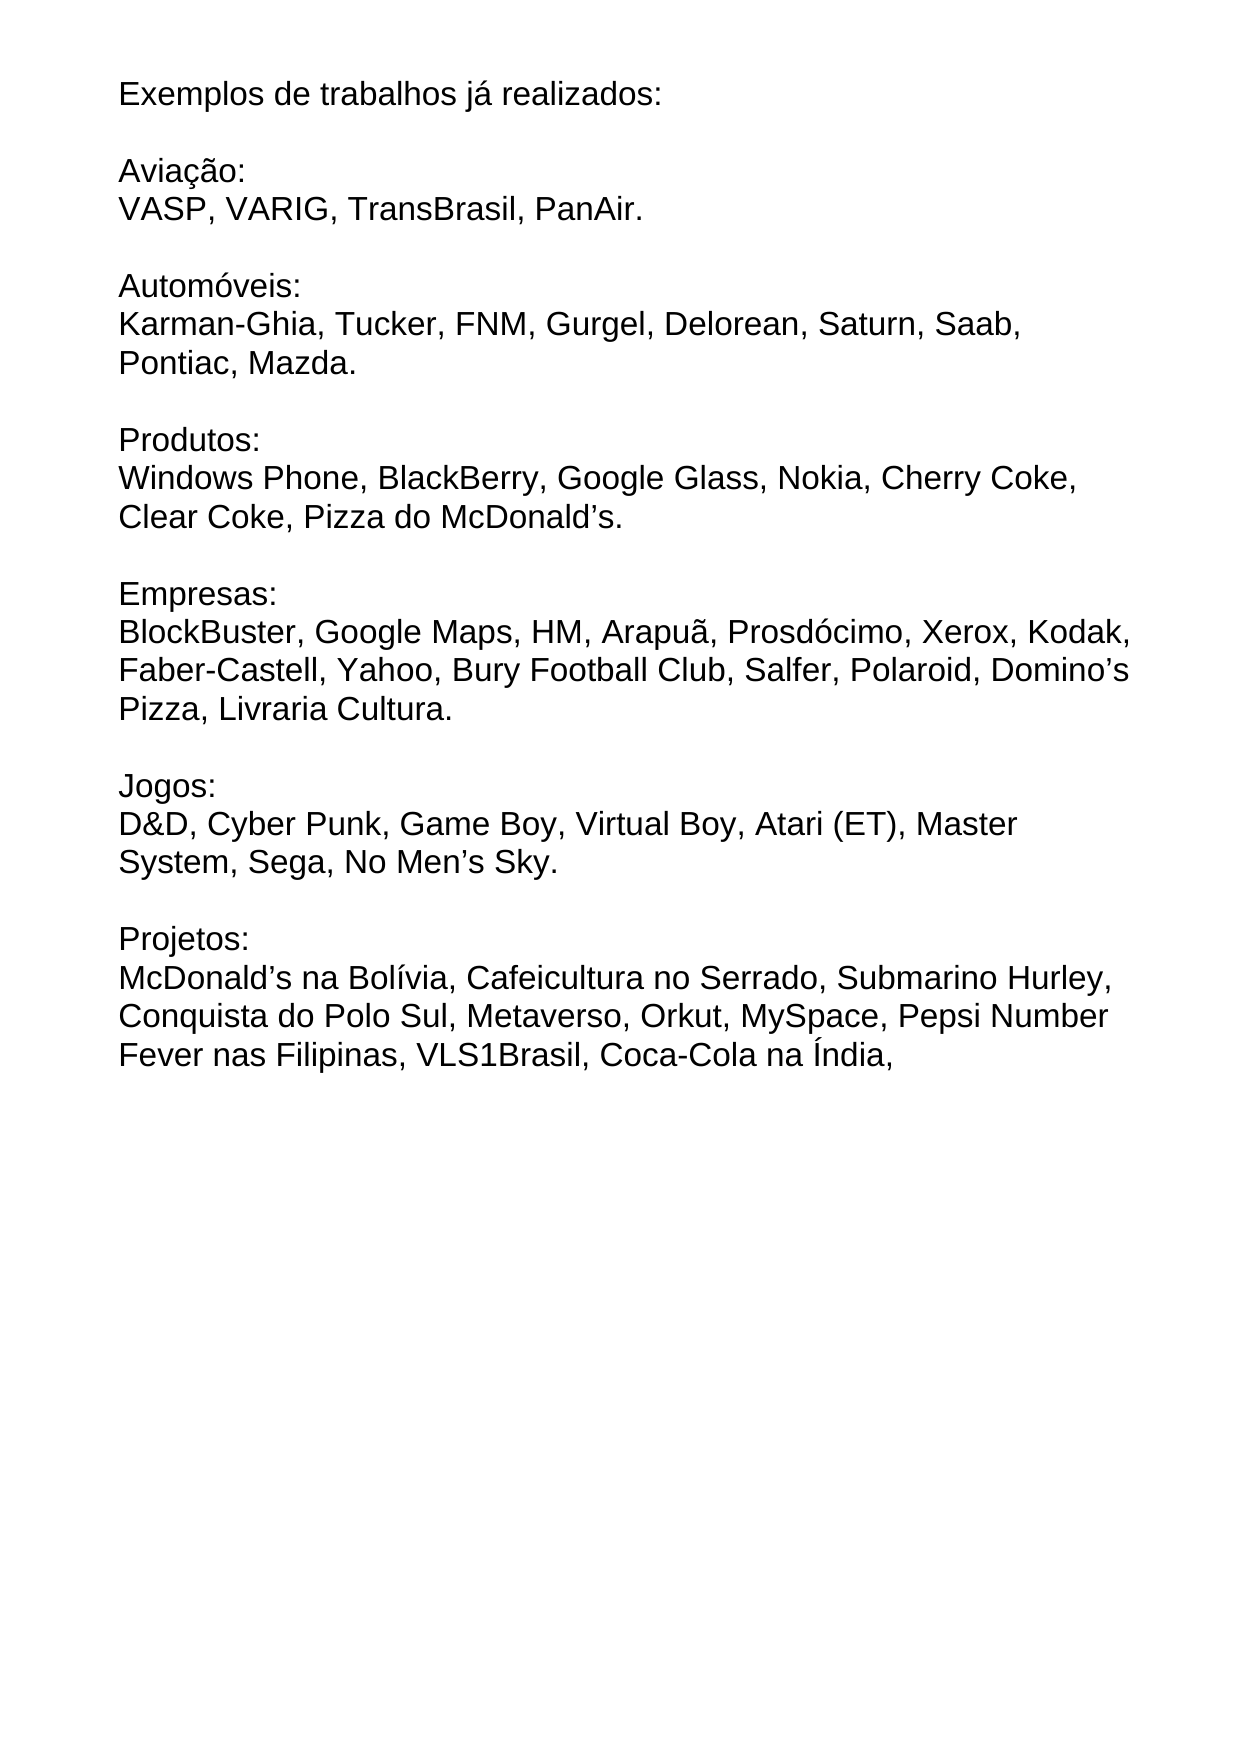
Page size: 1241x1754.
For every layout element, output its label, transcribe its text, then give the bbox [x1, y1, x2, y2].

text D&D, Cyber Punk, Game Boy, Virtual Boy, Atari (ET), Master System, Sega, No Men’s Sky. [118, 804, 1137, 881]
text Windows Phone, BlackBerry, Google Glass, Nokia, Cherry Coke, Clear Coke, Pizza do McDonald’s. [118, 458, 1137, 535]
text Jogos: [118, 766, 1137, 804]
text Aviação: [118, 151, 1137, 189]
text McDonald’s na Bolívia, Cafeicultura no Serrado, Submarino Hurley, Conquista do Polo Sul, Metaverso, Orkut, MySpace, Pepsi Number Fever nas Filipinas, VLS1Brasil, Coca-Cola na Índia, [118, 958, 1137, 1073]
text Empresas: [118, 573, 1137, 612]
text VASP, VARIG, TransBrasil, PanAir. [118, 189, 1137, 228]
text Karman-Ghia, Tucker, FNM, Gurgel, Delorean, Saturn, Saab, Pontiac, Mazda. [118, 304, 1137, 381]
text Projetos: [118, 919, 1137, 958]
text BlockBuster, Google Maps, HM, Arapuã, Prosdócimo, Xerox, Kodak, Faber-Castell, Yahoo, Bury Football Club, Salfer, Polaroid, Domino’s Pizza, Livraria Cultura. [118, 612, 1137, 727]
text Automóveis: [118, 266, 1137, 304]
text Produtos: [118, 420, 1137, 458]
text Exemplos de trabalhos já realizados: [118, 74, 1137, 112]
